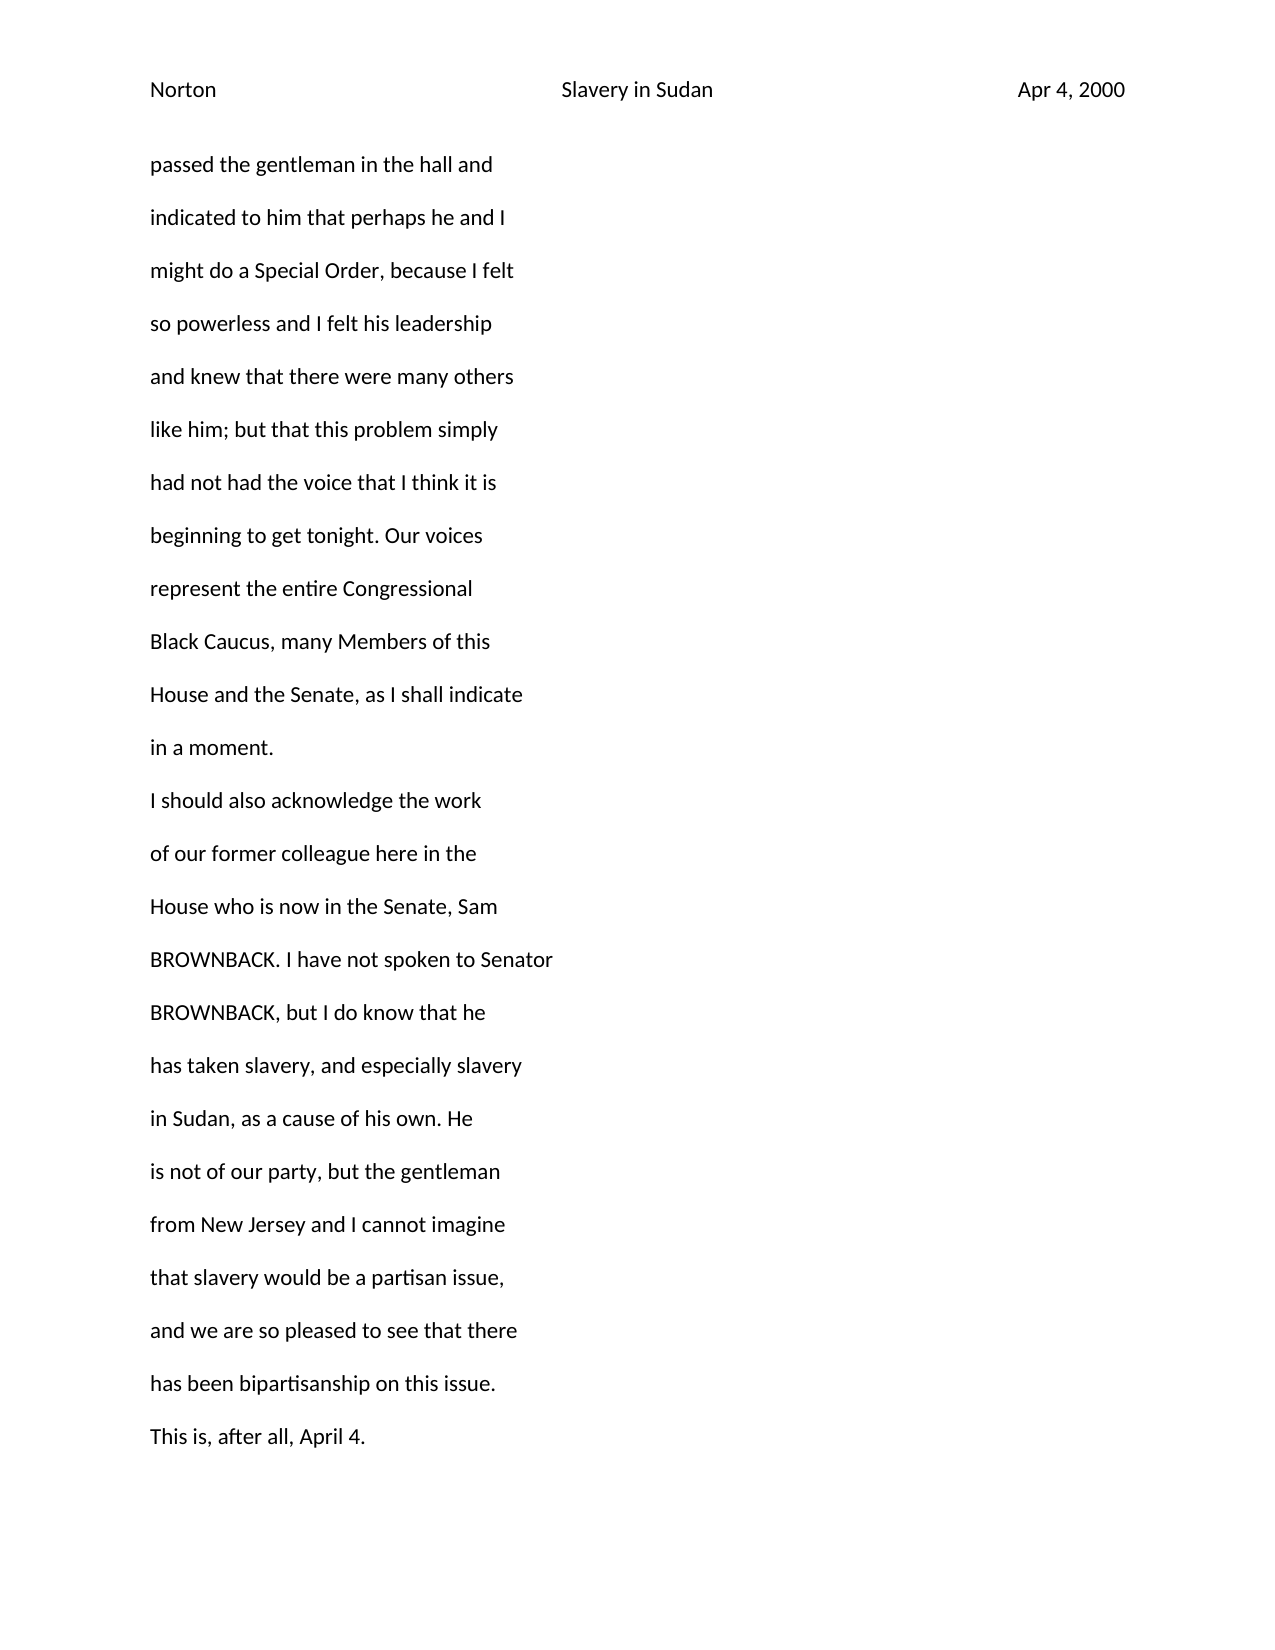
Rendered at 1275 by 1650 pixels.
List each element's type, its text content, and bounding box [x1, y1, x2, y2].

text BROWNBACK. I have not spoken to Senator [150, 945, 1125, 973]
text so powerless and I felt his leadership [150, 309, 1125, 337]
text in Sudan, as a cause of his own. He [150, 1104, 1125, 1132]
text and we are so pleased to see that there [150, 1316, 1125, 1344]
text Black Caucus, many Members of this [150, 627, 1125, 655]
text BROWNBACK, but I do know that he [150, 998, 1125, 1026]
text like him; but that this problem simply [150, 415, 1125, 443]
text House and the Senate, as I shall indicate [150, 680, 1125, 708]
text from New Jersey and I cannot imagine [150, 1210, 1125, 1238]
text is not of our party, but the gentleman [150, 1157, 1125, 1185]
text House who is now in the Senate, Sam [150, 892, 1125, 920]
text I should also acknowledge the work [150, 786, 1125, 814]
text beginning to get tonight. Our voices [150, 521, 1125, 549]
text that slavery would be a partisan issue, [150, 1263, 1125, 1291]
text passed the gentleman in the hall and [150, 150, 1125, 178]
text and knew that there were many others [150, 362, 1125, 390]
text might do a Special Order, because I felt [150, 256, 1125, 284]
text in a moment. [150, 733, 1125, 761]
text had not had the voice that I think it is [150, 468, 1125, 496]
text represent the entire Congressional [150, 574, 1125, 602]
text indicated to him that perhaps he and I [150, 203, 1125, 231]
text has taken slavery, and especially slavery [150, 1051, 1125, 1079]
text of our former colleague here in the [150, 839, 1125, 867]
text This is, after all, April 4. [150, 1422, 1125, 1451]
text has been bipartisanship on this issue. [150, 1369, 1125, 1397]
